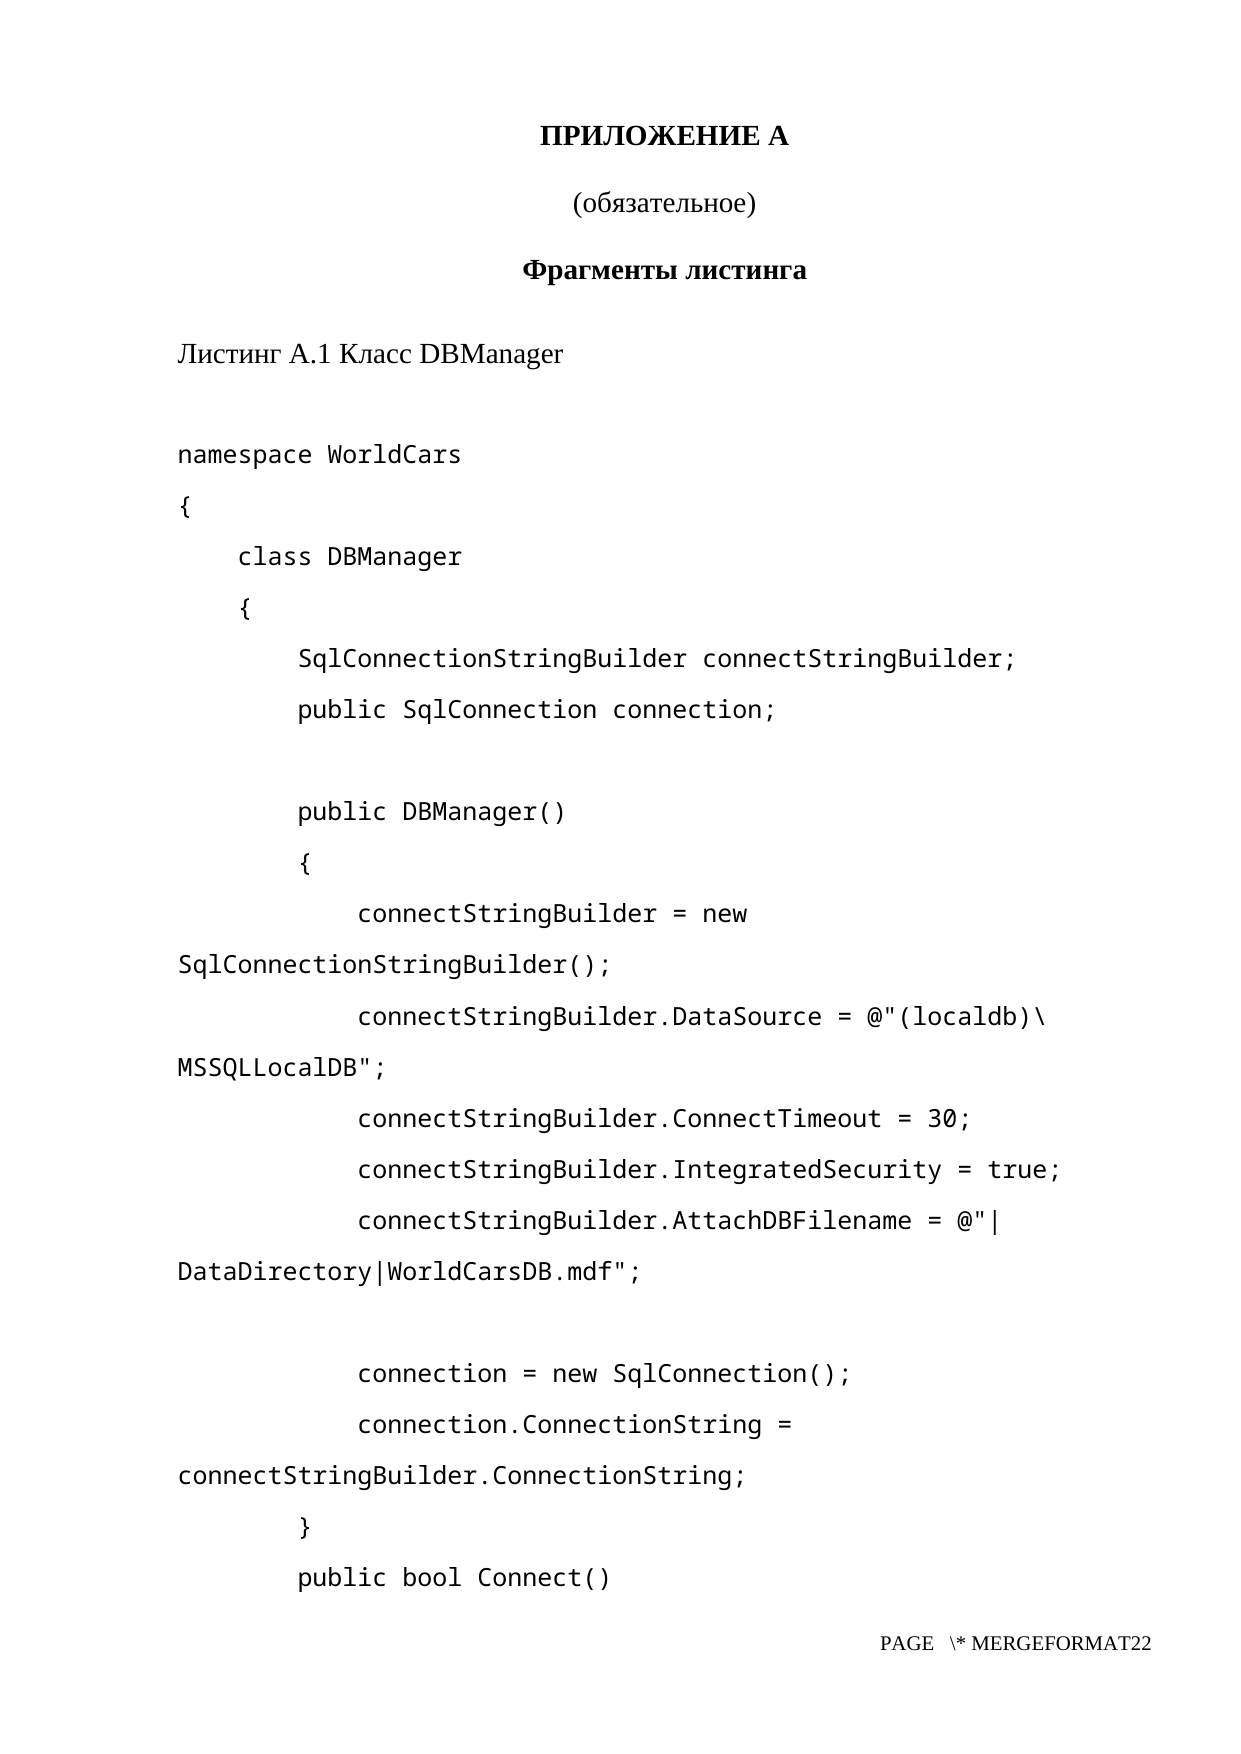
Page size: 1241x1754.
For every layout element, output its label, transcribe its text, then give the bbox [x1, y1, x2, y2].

text { [177, 488, 1152, 522]
text (обязательное) [177, 185, 1152, 219]
text connectStringBuilder.ConnectTimeout = 30; [177, 1100, 1152, 1134]
text connectStringBuilder.DataSource = @"(localdb)\MSSQLLocalDB"; [177, 998, 1152, 1083]
subtitle ПРИЛОЖЕНИЕ А [177, 118, 1152, 152]
text { [177, 845, 1152, 879]
text connection.ConnectionString = connectStringBuilder.ConnectionString; [177, 1407, 1152, 1492]
text connectStringBuilder = new SqlConnectionStringBuilder(); [177, 896, 1152, 981]
text Фрагменты листинга [177, 252, 1152, 286]
text } [177, 1509, 1152, 1543]
text SqlConnectionStringBuilder connectStringBuilder; [177, 641, 1152, 675]
text namespace WorldCars [177, 437, 1152, 471]
text connectStringBuilder.AttachDBFilename = @"|DataDirectory|WorldCarsDB.mdf"; [177, 1202, 1152, 1287]
text public bool Connect() [177, 1560, 1152, 1594]
text connectStringBuilder.IntegratedSecurity = true; [177, 1151, 1152, 1185]
text class DBManager [177, 539, 1152, 573]
text public SqlConnection connection; [177, 692, 1152, 726]
text public DBManager() [177, 794, 1152, 828]
text { [177, 590, 1152, 624]
text connection = new SqlConnection(); [177, 1356, 1152, 1389]
text Листинг А.1 Класс DBManager [177, 336, 1152, 370]
